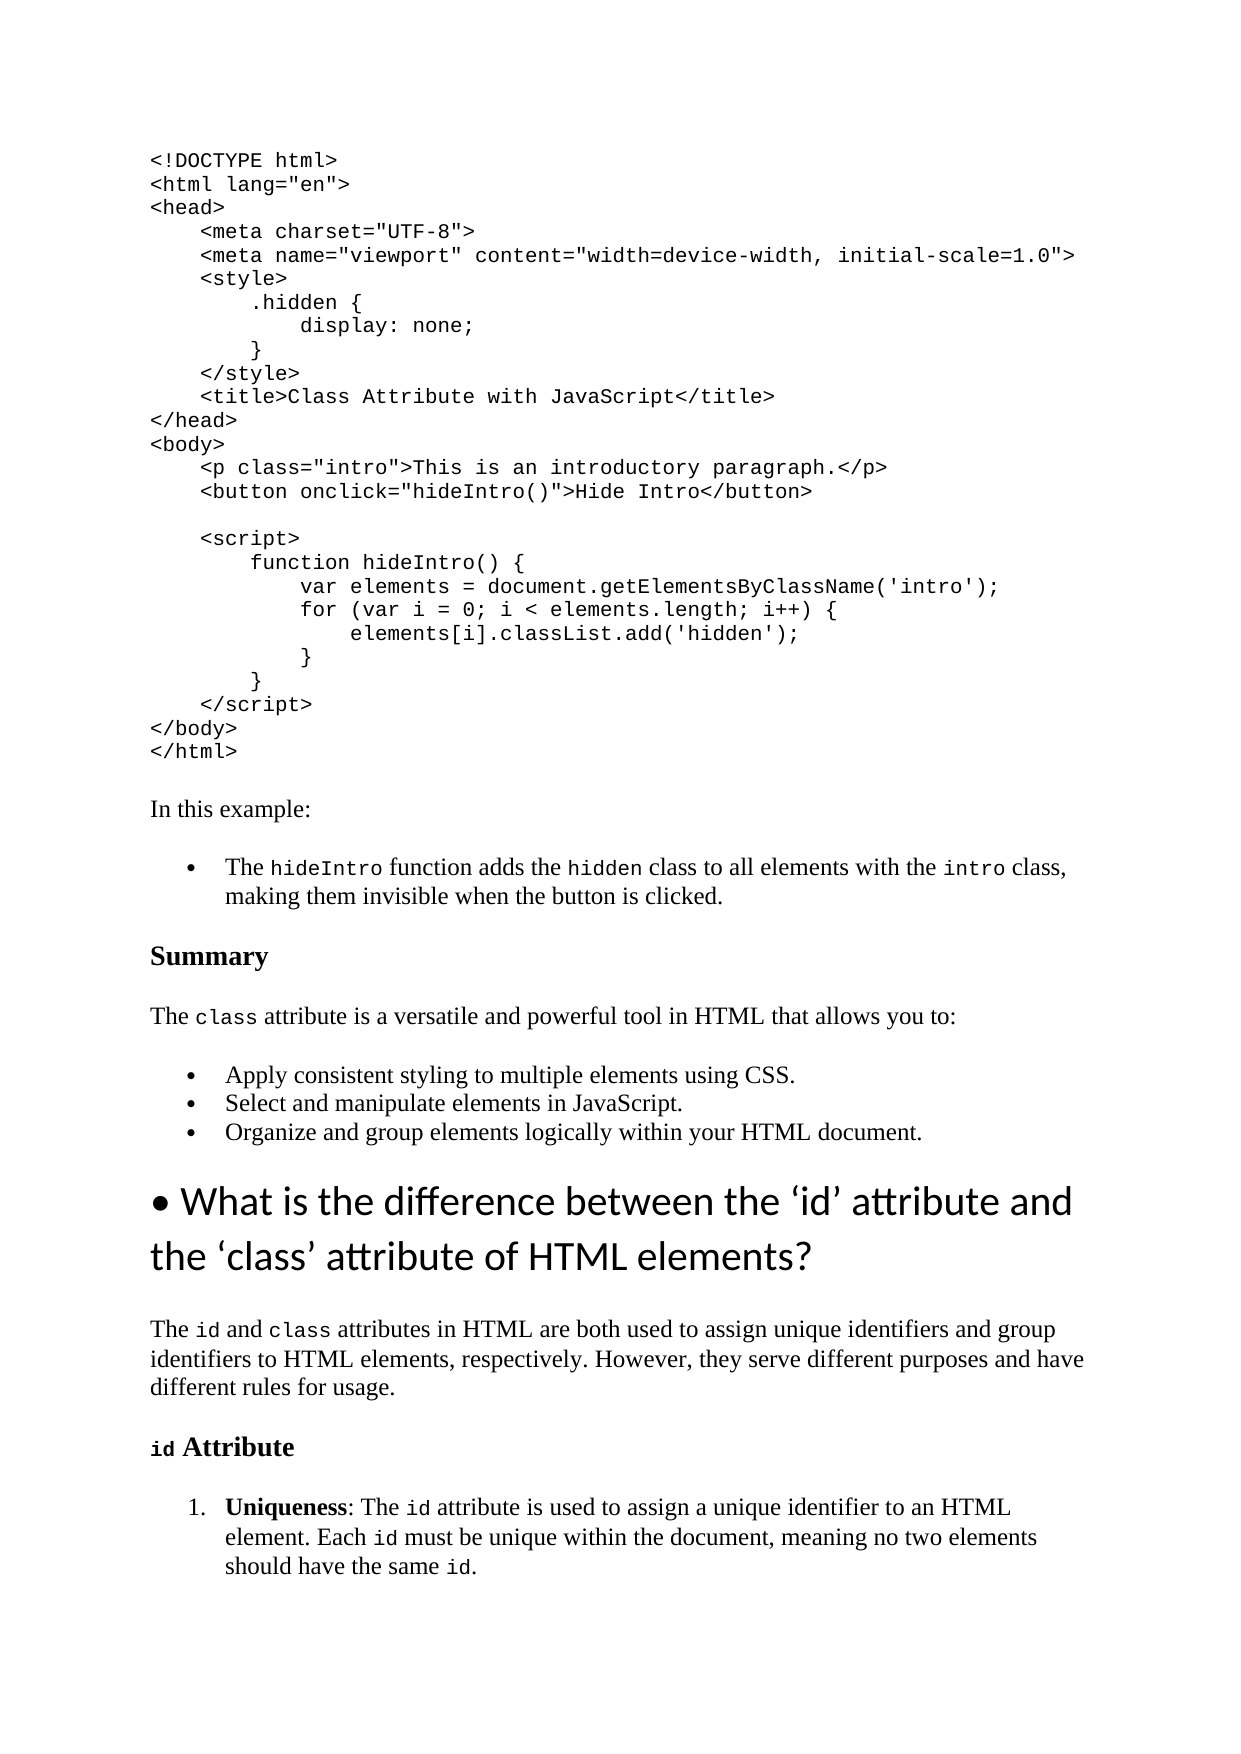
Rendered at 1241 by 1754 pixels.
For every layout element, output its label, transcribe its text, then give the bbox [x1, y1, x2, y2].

text id Attribute [150, 1430, 1090, 1463]
text <body> [150, 434, 1090, 457]
text } [150, 670, 1090, 694]
text • What is the difference between the ‘id’ attribute and the ‘class’ attribute of HTML elements? [150, 1175, 1090, 1281]
text <p class="intro">This is an introductory paragraph.</p> [150, 457, 1090, 481]
text <style> [150, 268, 1090, 292]
text The class attribute is a versatile and powerful tool in HTML that allows you to: [150, 1001, 1090, 1031]
text .hidden { [150, 292, 1090, 316]
text for (var i = 0; i < elements.length; i++) { [150, 599, 1090, 623]
list Apply consistent styling to multiple elements using CSS. [187, 1060, 1090, 1088]
text </html> [150, 741, 1090, 765]
text </body> [150, 717, 1090, 741]
text <title>Class Attribute with JavaScript</title> [150, 386, 1090, 410]
text <!DOCTYPE html> [150, 150, 1090, 174]
text function hideIntro() { [150, 552, 1090, 576]
text } [150, 339, 1090, 363]
text elements[i].classList.add('hidden'); [150, 623, 1090, 647]
text Summary [150, 939, 1090, 972]
text } [150, 647, 1090, 670]
list The hideIntro function adds the hidden class to all elements with the intro class, making them invisible when the button is clicked. [187, 852, 1090, 910]
text <button onclick="hideIntro()">Hide Intro</button> [150, 481, 1090, 505]
text <script> [150, 528, 1090, 552]
list Organize and group elements logically within your HTML document. [187, 1117, 1090, 1146]
list Uniqueness: The id attribute is used to assign a unique identifier to an HTML element. Each id must be unique within the document, meaning no two elements should have the same id. [187, 1492, 1090, 1581]
text <meta name="viewport" content="width=device-width, initial-scale=1.0"> [150, 244, 1090, 268]
text </script> [150, 694, 1090, 717]
list Select and manipulate elements in JavaScript. [187, 1088, 1090, 1117]
text display: none; [150, 316, 1090, 339]
text var elements = document.getElementsByClassName('intro'); [150, 576, 1090, 599]
text </style> [150, 363, 1090, 386]
text </head> [150, 410, 1090, 434]
text <head> [150, 197, 1090, 221]
text The id and class attributes in HTML are both used to assign unique identifiers and group identifiers to HTML elements, respectively. However, they serve different purposes and have different rules for usage. [150, 1314, 1090, 1401]
text In this example: [150, 794, 1090, 823]
text <meta charset="UTF-8"> [150, 221, 1090, 244]
text <html lang="en"> [150, 174, 1090, 197]
